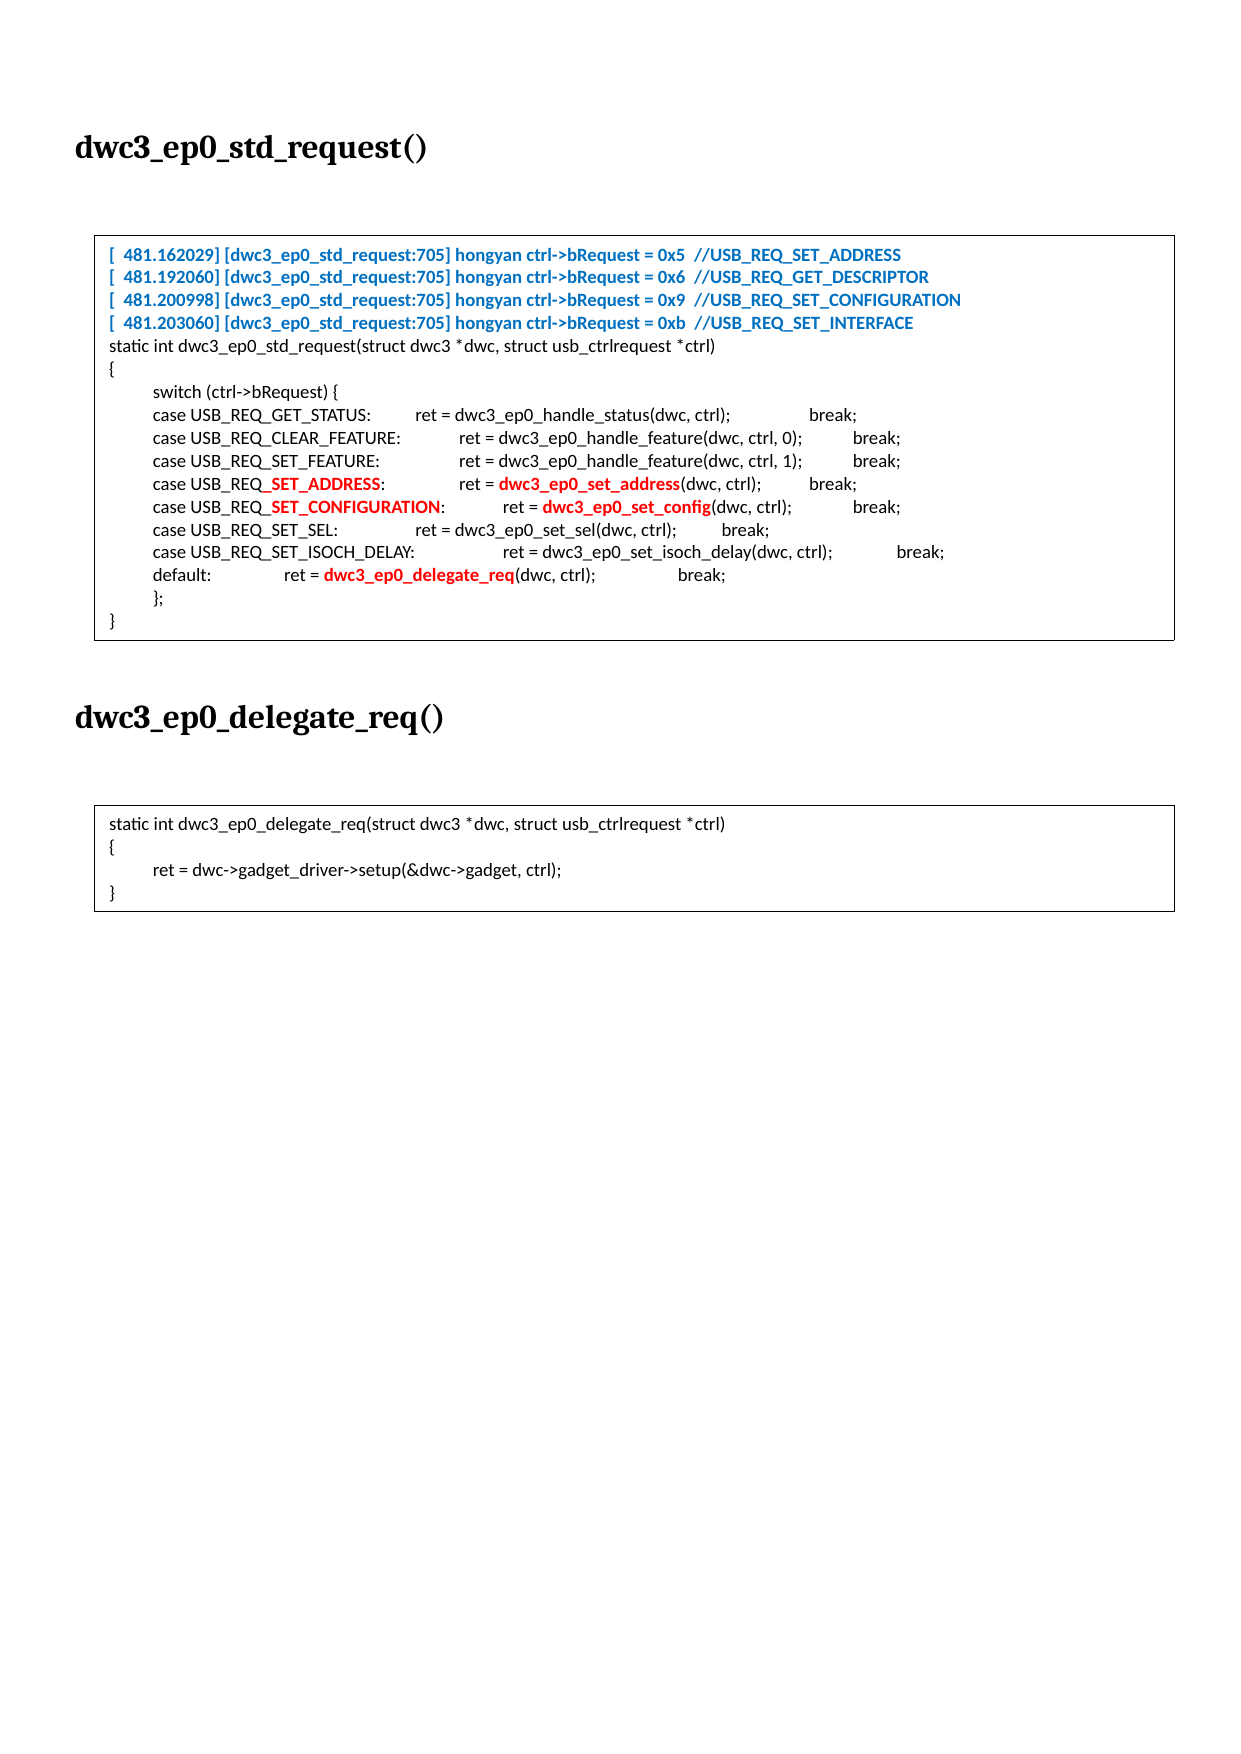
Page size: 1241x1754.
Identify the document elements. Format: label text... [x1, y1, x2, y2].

subtitle dwc3_ep0_std_request() [75, 115, 1165, 180]
subtitle dwc3_ep0_delegate_req() [75, 685, 1165, 750]
